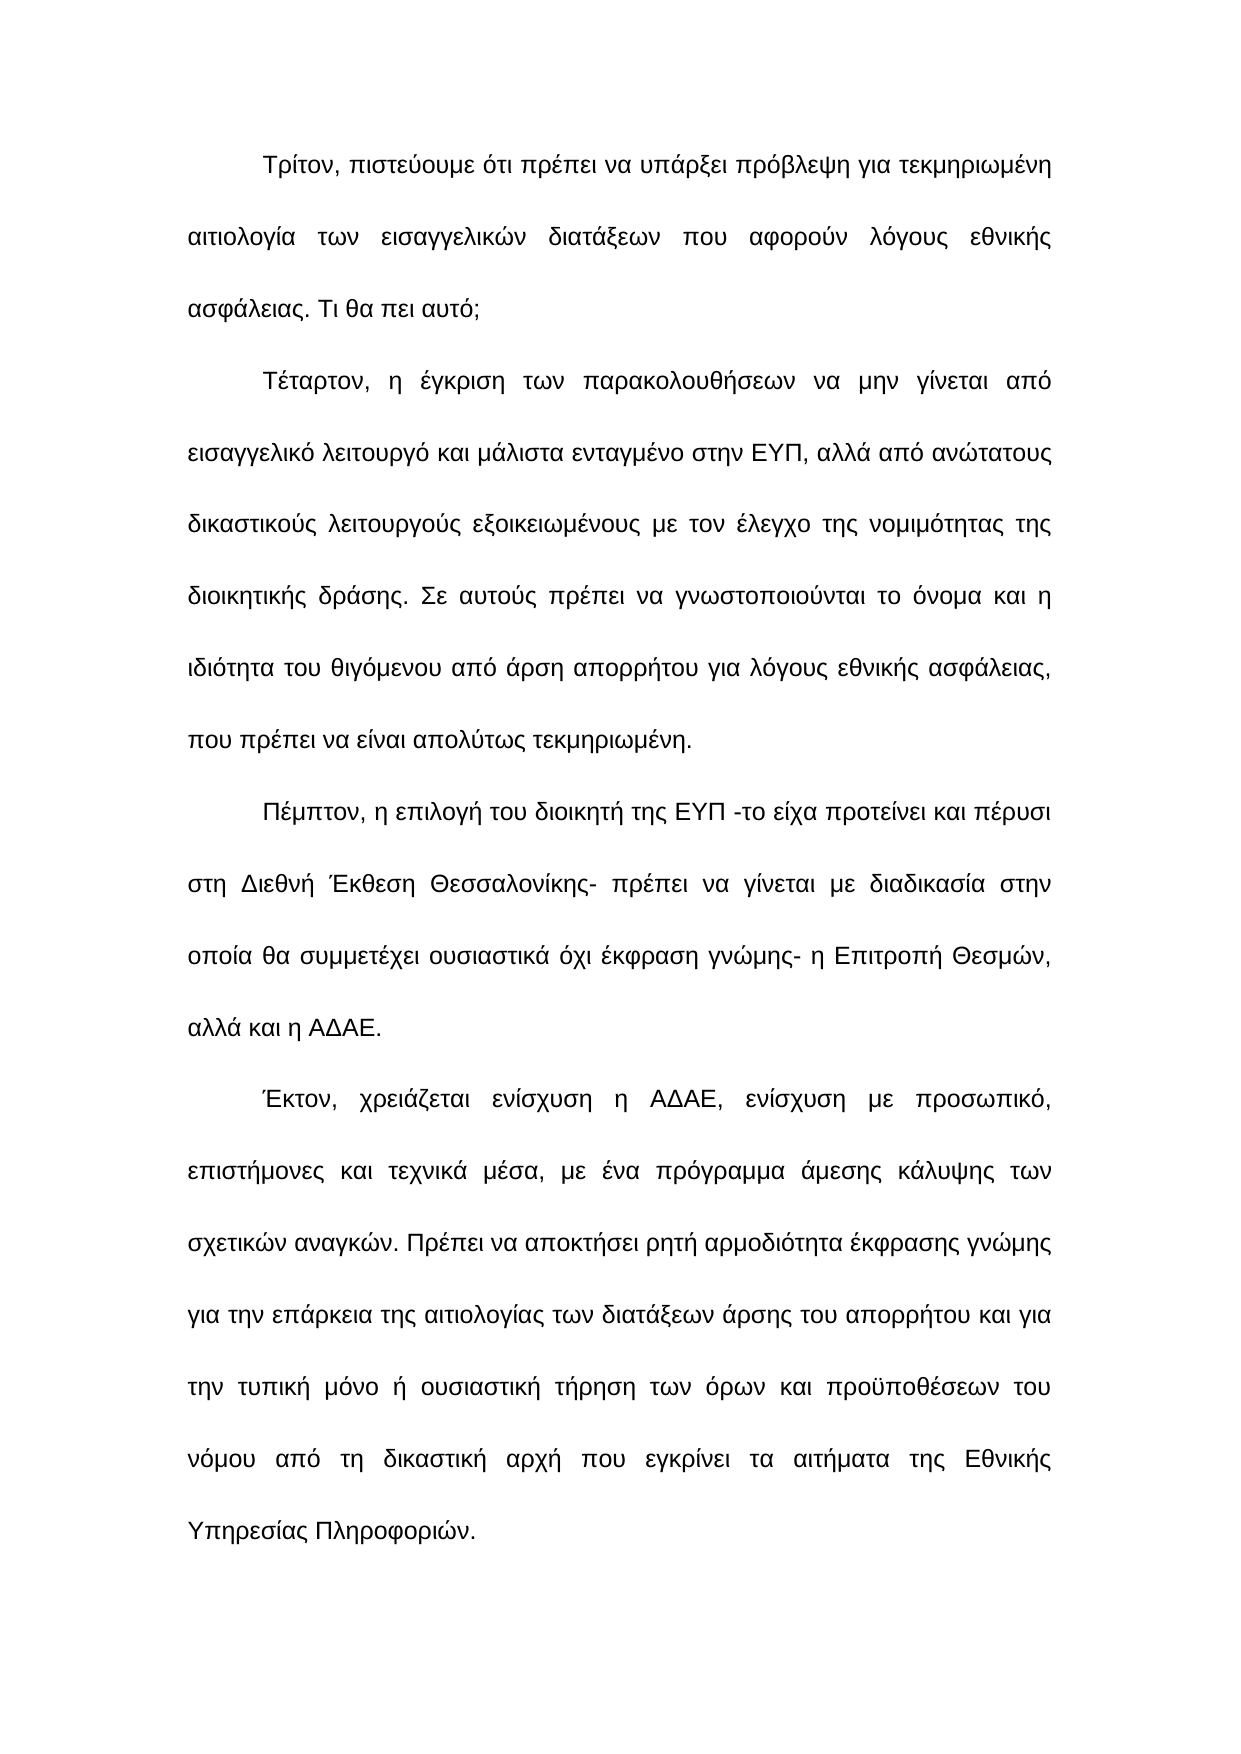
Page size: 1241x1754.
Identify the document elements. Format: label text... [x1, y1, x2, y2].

text Πέμπτον, η επιλογή του διοικητή της ΕΥΠ -το είχα προτείνει και πέρυσι στη Διεθνή Έκθεση Θεσσαλονίκης- πρέπει να γίνεται με διαδικασία στην οποία θα συμμετέχει ουσιαστικά όχι έκφραση γνώμης- η Επιτροπή Θεσμών, αλλά και η ΑΔΑΕ. [187, 797, 1053, 1041]
text Τέταρτον, η έγκριση των παρακολουθήσεων να μην γίνεται από εισαγγελικό λειτουργό και μάλιστα ενταγμένο στην ΕΥΠ, αλλά από ανώτατους δικαστικούς λειτουργούς εξοικειωμένους με τον έλεγχο της νομιμότητας της διοικητικής δράσης. Σε αυτούς πρέπει να γνωστοποιούνται το όνομα και η ιδιότητα του θιγόμενου από άρση απορρήτου για λόγους εθνικής ασφάλειας, που πρέπει να είναι απολύτως τεκμηριωμένη. [187, 366, 1053, 754]
text Τρίτον, πιστεύουμε ότι πρέπει να υπάρξει πρόβλεψη για τεκμηριωμένη αιτιολογία των εισαγγελικών διατάξεων που αφορούν λόγους εθνικής ασφάλειας. Τι θα πει αυτό; [187, 150, 1053, 322]
text Έκτον, χρειάζεται ενίσχυση η ΑΔΑΕ, ενίσχυση με προσωπικό, επιστήμονες και τεχνικά μέσα, με ένα πρόγραμμα άμεσης κάλυψης των σχετικών αναγκών. Πρέπει να αποκτήσει ρητή αρμοδιότητα έκφρασης γνώμης για την επάρκεια της αιτιολογίας των διατάξεων άρσης του απορρήτου και για την τυπική μόνο ή ουσιαστική τήρηση των όρων και προϋποθέσεων του νόμου από τη δικαστική αρχή που εγκρίνει τα αιτήματα της Εθνικής Υπηρεσίας Πληροφοριών. [187, 1084, 1053, 1544]
